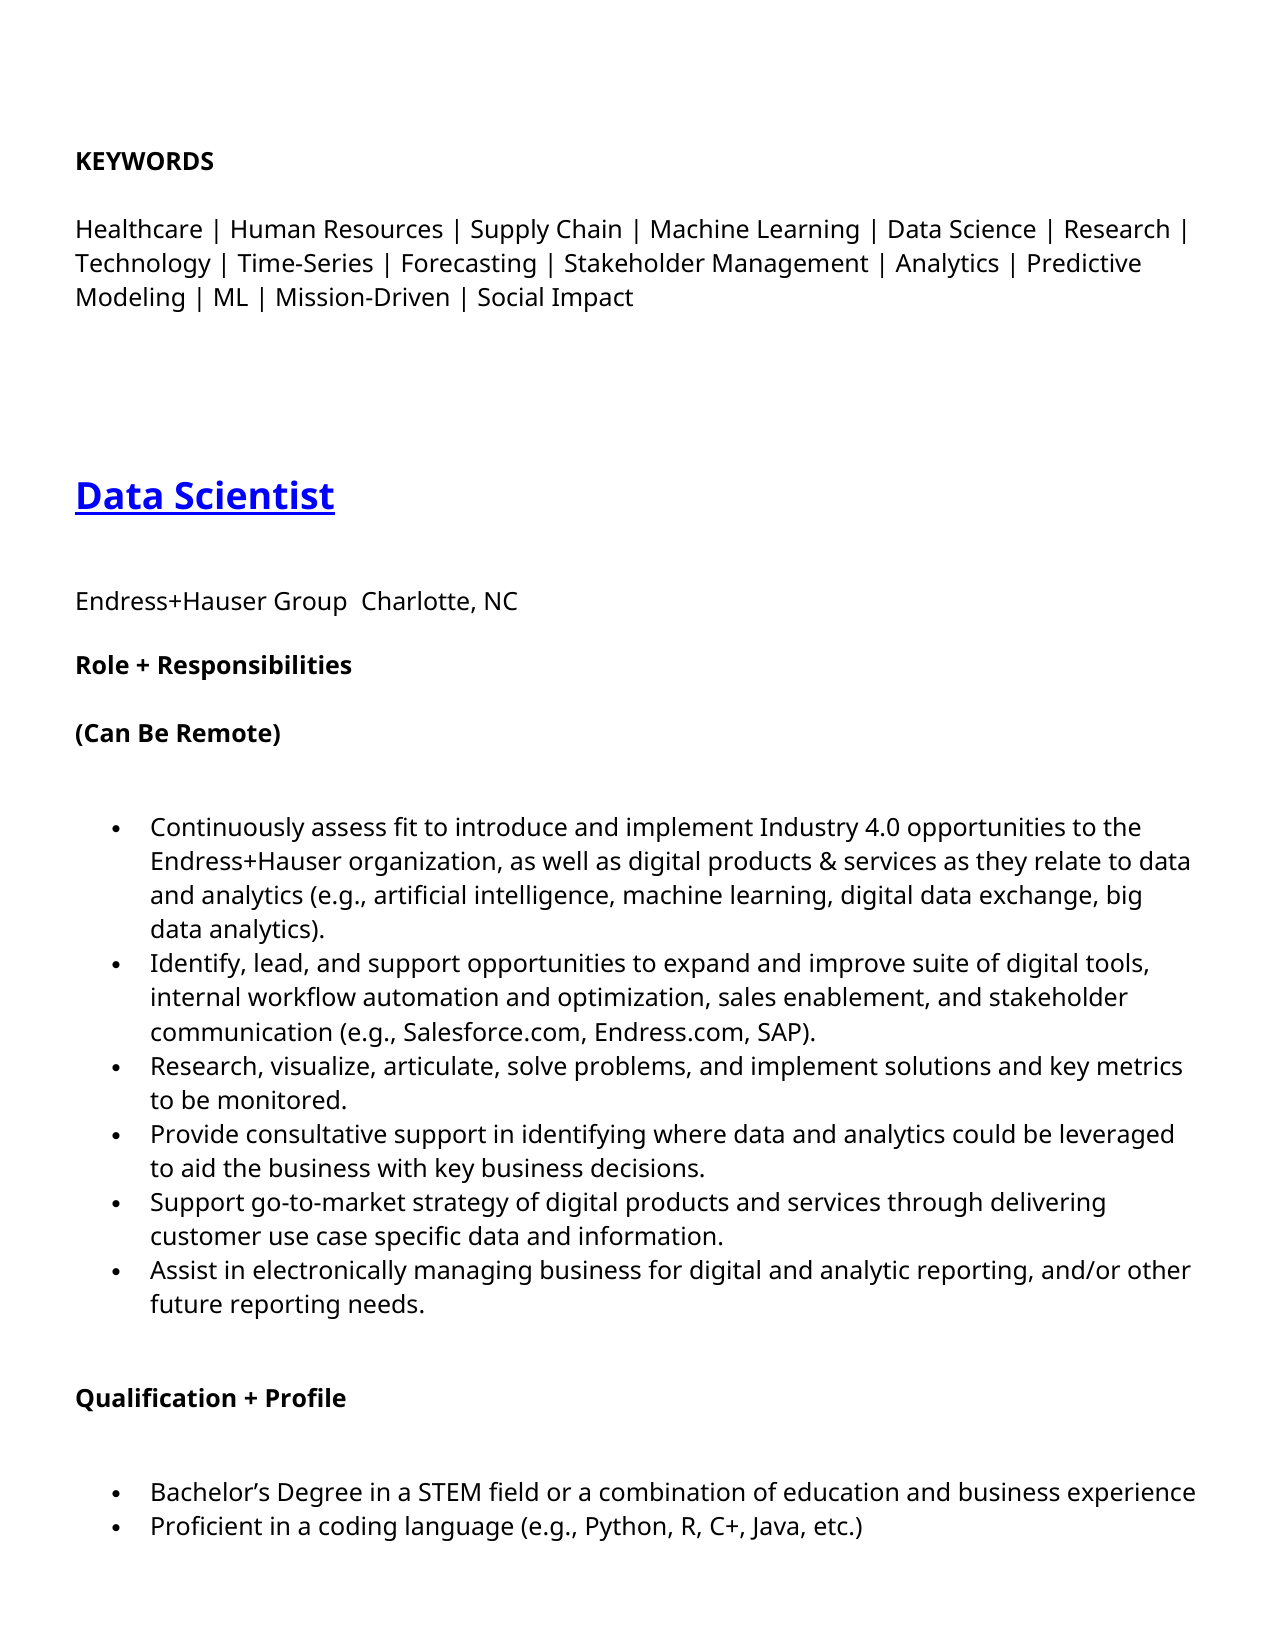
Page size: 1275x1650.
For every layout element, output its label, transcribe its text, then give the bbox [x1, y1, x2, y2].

list Proficient in a coding language (e.g., Python, R, C+, Java, etc.) [112, 1508, 1200, 1542]
list Provide consultative support in identifying where data and analytics could be leveraged to aid the business with key business decisions. [112, 1116, 1200, 1184]
list Identify, lead, and support opportunities to expand and improve suite of digital tools, internal workflow automation and optimization, sales enablement, and stakeholder communication (e.g., Salesforce.com, Endress.com, SAP). [112, 946, 1200, 1048]
text Qualification + Profile [75, 1380, 1200, 1445]
list Support go-to-market strategy of digital products and services through delivering customer use case specific data and information. [112, 1184, 1200, 1253]
text Endress+Hauser Group Charlotte, NC [75, 583, 1200, 617]
text Role + Responsibilities (Can Be Remote) [75, 648, 1200, 781]
subtitle Data Scientist [75, 469, 1050, 520]
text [75, 75, 1200, 313]
list Research, visualize, articulate, solve problems, and implement solutions and key metrics to be monitored. [112, 1048, 1200, 1116]
list Bachelor’s Degree in a STEM field or a combination of education and business experience [112, 1474, 1200, 1508]
list Continuously assess fit to introduce and implement Industry 4.0 opportunities to the Endress+Hauser organization, as well as digital products & services as they relate to data and analytics (e.g., artificial intelligence, machine learning, digital data exchange, big data analytics). [112, 810, 1200, 946]
list Assist in electronically managing business for digital and analytic reporting, and/or other future reporting needs. [112, 1253, 1200, 1351]
